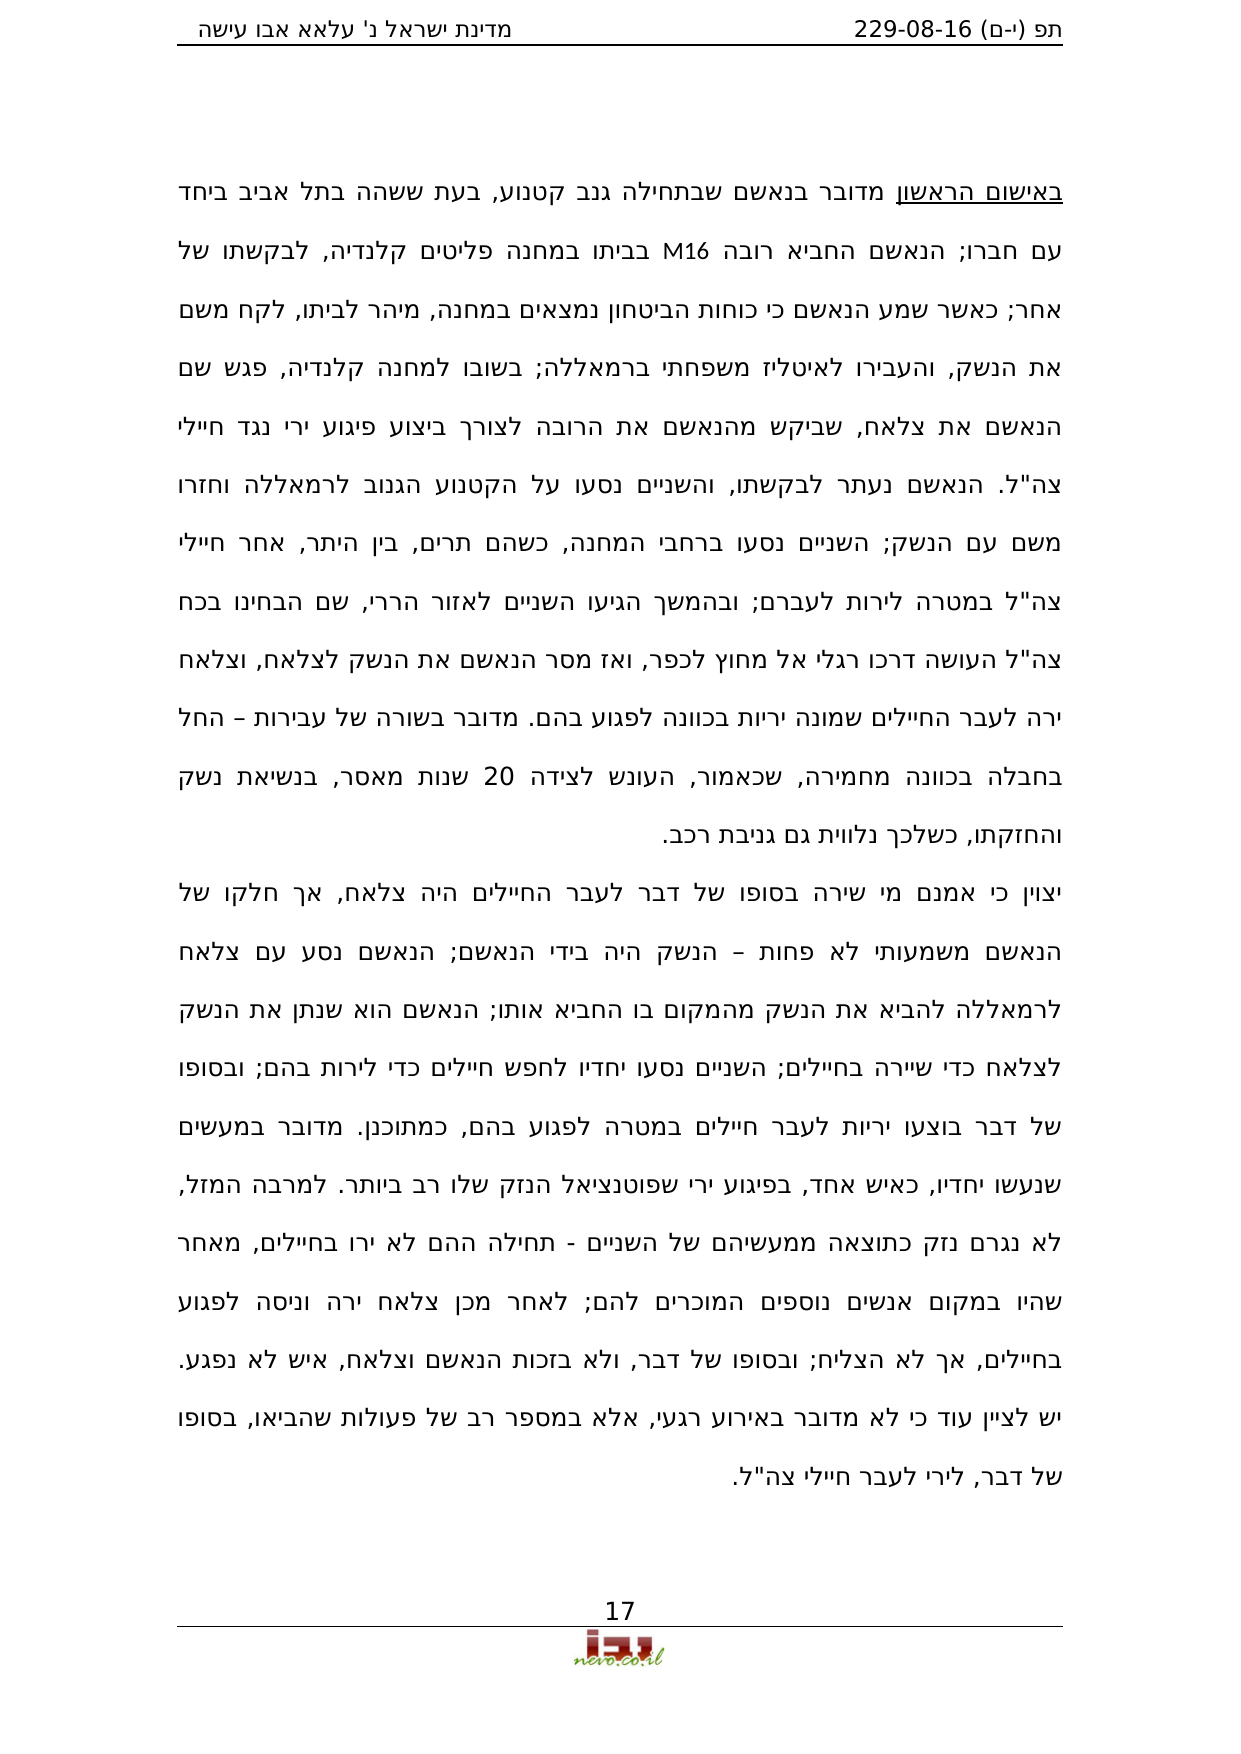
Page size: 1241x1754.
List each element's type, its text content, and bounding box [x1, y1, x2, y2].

picture [574, 1629, 666, 1667]
text באישום הראשון מדובר בנאשם שבתחילה גנב קטנוע, בעת ששהה בתל אביב ביחד עם חברו; הנאשם החביא רובה M16 בביתו במחנה פליטים קלנדיה, לבקשתו של אחר; כאשר שמע הנאשם כי כוחות הביטחון נמצאים במחנה, מיהר לביתו, לקח משם את הנשק, והעבירו לאיטליז משפחתי ברמאללה; בשובו למחנה קלנדיה, פגש שם הנאשם את צלאח, שביקש מהנאשם את הרובה לצורך ביצוע פיגוע ירי נגד חיילי צה"ל. הנאשם נעתר לבקשתו, והשניים נסעו על הקטנוע הגנוב לרמאללה וחזרו משם עם הנשק; השניים נסעו ברחבי המחנה, כשהם תרים, בין היתר, אחר חיילי צה"ל במטרה לירות לעברם; ובהמשך הגיעו השניים לאזור הררי, שם הבחינו בכח צה"ל העושה דרכו רגלי אל מחוץ לכפר, ואז מסר הנאשם את הנשק לצלאח, וצלאח ירה לעבר החיילים שמונה יריות בכוונה לפגוע בהם. מדובר בשורה של עבירות – החל בחבלה בכוונה מחמירה, שכאמור, העונש לצידה 20 שנות מאסר, בנשיאת נשק והחזקתו, כשלכך נלווית גם גניבת רכב. [177, 177, 1063, 849]
text יצוין כי אמנם מי שירה בסופו של דבר לעבר החיילים היה צלאח, אך חלקו של הנאשם משמעותי לא פחות – הנשק היה בידי הנאשם; הנאשם נסע עם צלאח לרמאללה להביא את הנשק מהמקום בו החביא אותו; הנאשם הוא שנתן את הנשק לצלאח כדי שיירה בחיילים; השניים נסעו יחדיו לחפש חיילים כדי לירות בהם; ובסופו של דבר בוצעו יריות לעבר חיילים במטרה לפגוע בהם, כמתוכנן. מדובר במעשים שנעשו יחדיו, כאיש אחד, בפיגוע ירי שפוטנציאל הנזק שלו רב ביותר. למרבה המזל, לא נגרם נזק כתוצאה ממעשיהם של השניים - תחילה ההם לא ירו בחיילים, מאחר שהיו במקום אנשים נוספים המוכרים להם; לאחר מכן צלאח ירה וניסה לפגוע בחיילים, אך לא הצליח; ובסופו של דבר, ולא בזכות הנאשם וצלאח, איש לא נפגע. יש לציין עוד כי לא מדובר באירוע רגעי, אלא במספר רב של פעולות שהביאו, בסופו של דבר, לירי לעבר חיילי צה"ל. [177, 878, 1063, 1491]
